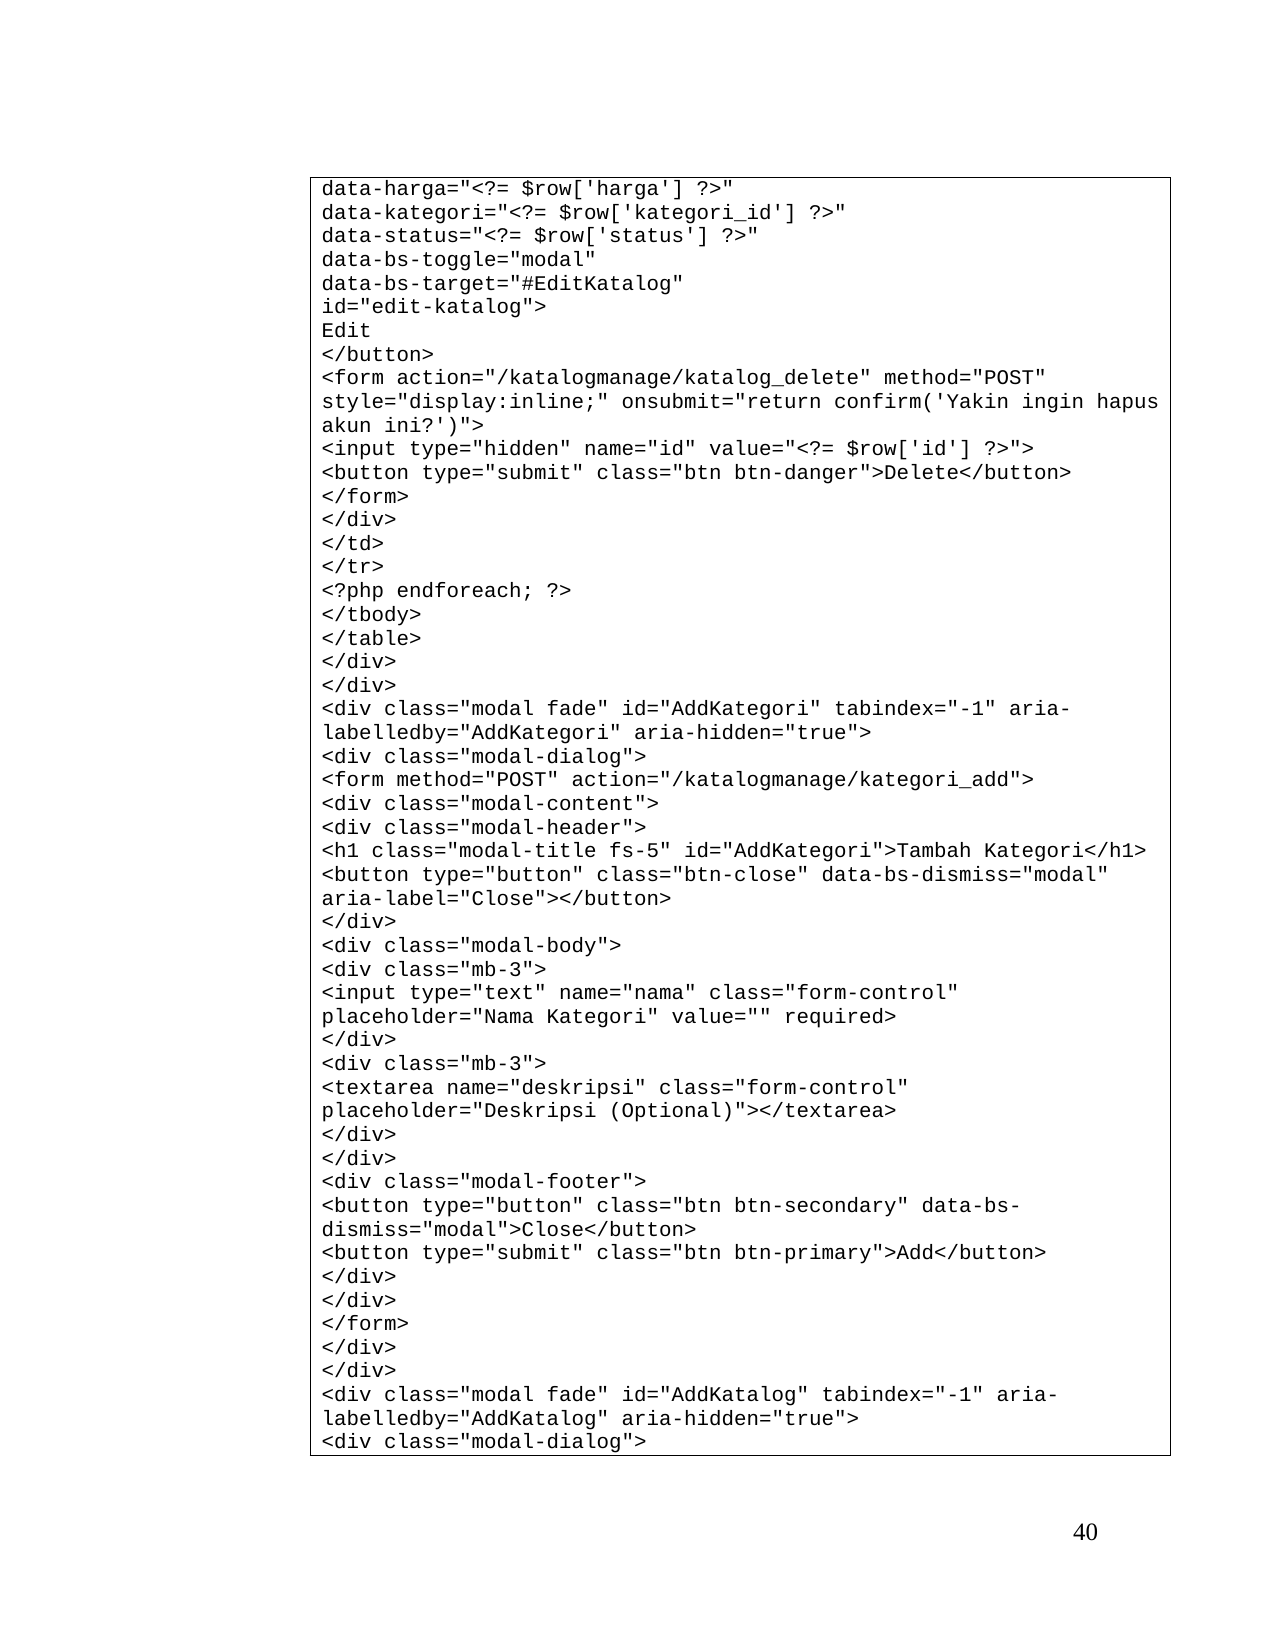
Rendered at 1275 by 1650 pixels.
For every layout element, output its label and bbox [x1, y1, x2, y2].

table_header [311, 178, 1170, 1455]
